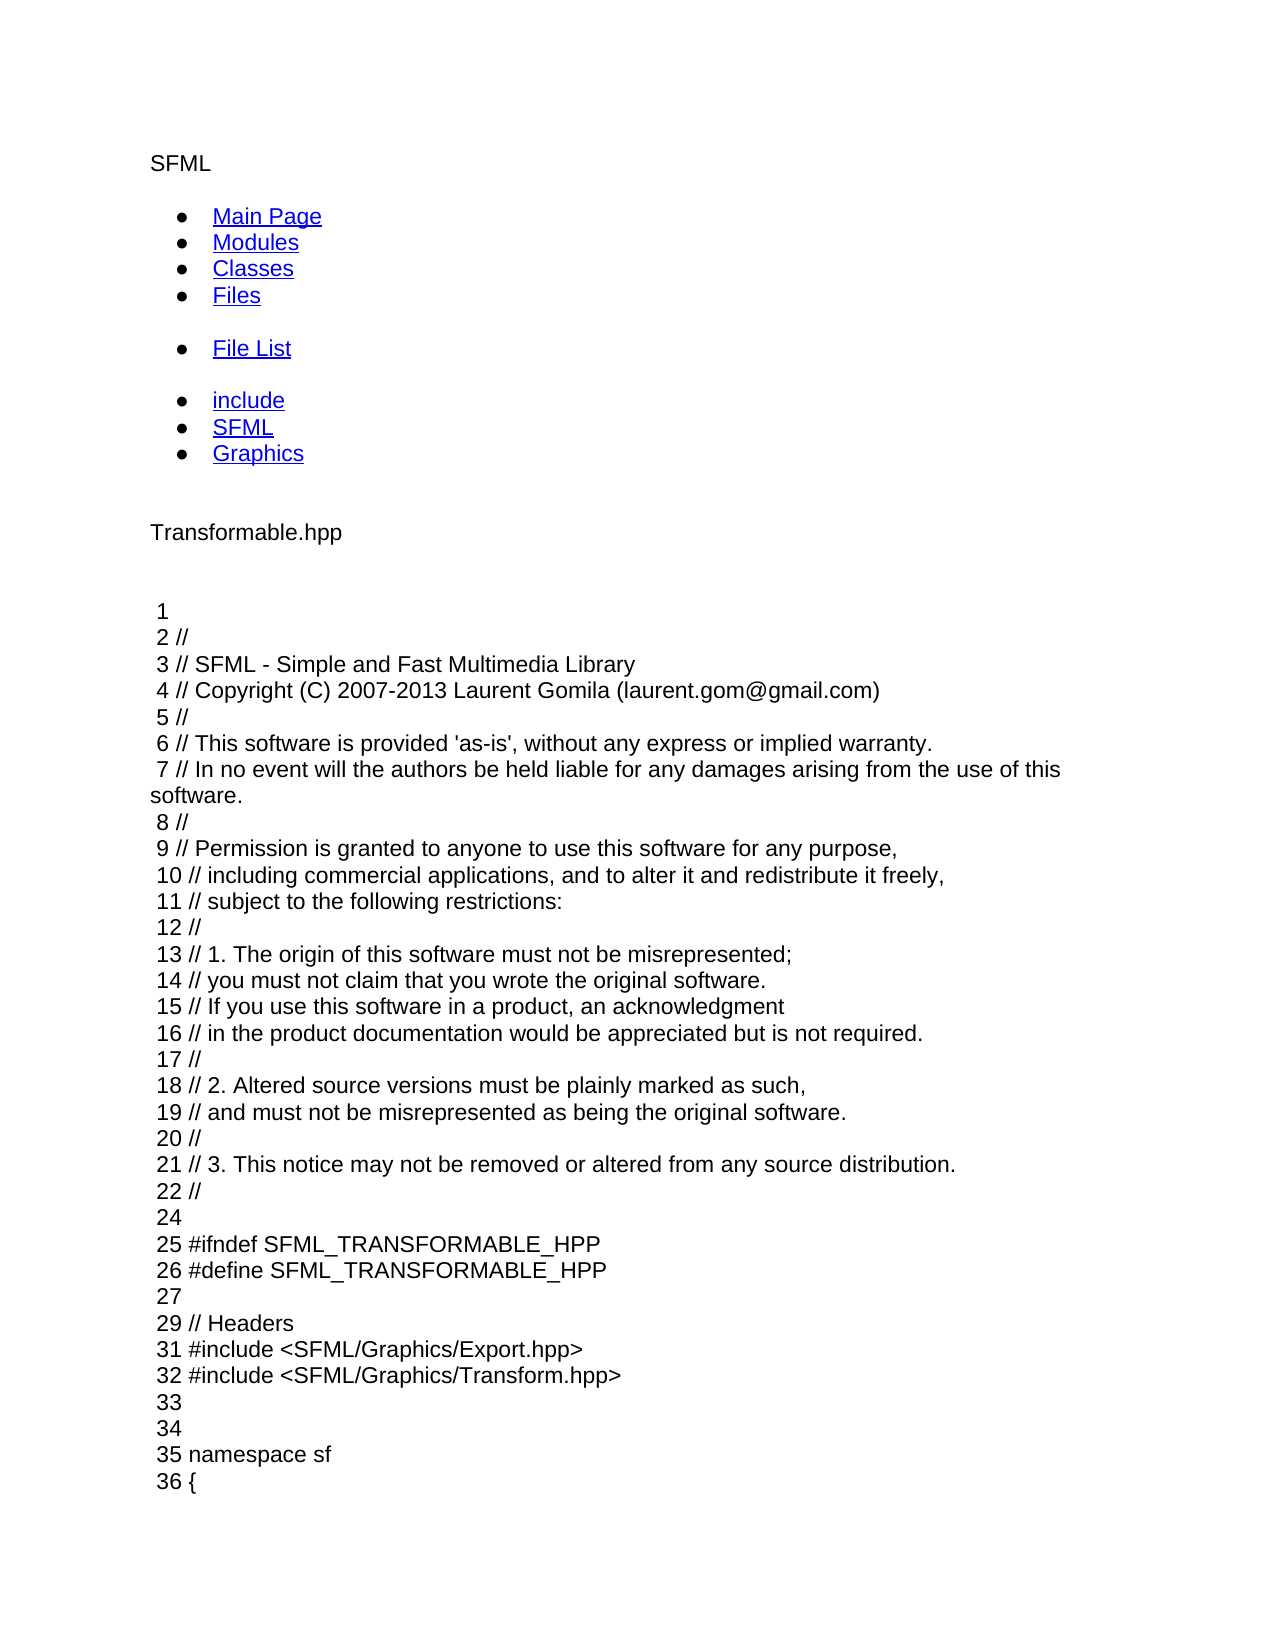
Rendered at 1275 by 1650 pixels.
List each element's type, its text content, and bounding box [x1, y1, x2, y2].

text 25 #ifndef SFML_TRANSFORMABLE_HPP [150, 1231, 1125, 1257]
text 13 // 1. The origin of this software must not be misrepresented; [150, 941, 1125, 967]
text 36 { [150, 1468, 1125, 1494]
text 9 // Permission is granted to anyone to use this software for any purpose, [150, 835, 1125, 862]
list include [175, 387, 1125, 413]
text 21 // 3. This notice may not be removed or altered from any source distribution. [150, 1151, 1125, 1178]
text 32 #include <SFML/Graphics/Transform.hpp> [150, 1362, 1125, 1389]
text 22 // [150, 1178, 1125, 1204]
text 7 // In no event will the authors be held liable for any damages arising from the use of this software. [150, 756, 1125, 809]
list Graphics [175, 440, 1125, 466]
text 26 #define SFML_TRANSFORMABLE_HPP [150, 1257, 1125, 1283]
text 24 [150, 1204, 1125, 1231]
list Modules [175, 229, 1125, 255]
text 31 #include <SFML/Graphics/Export.hpp> [150, 1336, 1125, 1362]
text 18 // 2. Altered source versions must be plainly marked as such, [150, 1072, 1125, 1099]
list SFML [175, 413, 1125, 440]
text 14 // you must not claim that you wrote the original software. [150, 967, 1125, 993]
text 20 // [150, 1125, 1125, 1151]
text 16 // in the product documentation would be appreciated but is not required. [150, 1020, 1125, 1046]
text 1 [150, 598, 1125, 624]
text 3 // SFML - Simple and Fast Multimedia Library [150, 651, 1125, 677]
list Main Page [175, 203, 1125, 229]
list Classes [175, 255, 1125, 282]
text 19 // and must not be misrepresented as being the original software. [150, 1099, 1125, 1125]
text 11 // subject to the following restrictions: [150, 888, 1125, 914]
text SFML [150, 150, 1125, 176]
text 34 [150, 1415, 1125, 1441]
text 10 // including commercial applications, and to alter it and redistribute it freely, [150, 862, 1125, 888]
text 12 // [150, 914, 1125, 941]
text 27 [150, 1283, 1125, 1309]
text 17 // [150, 1046, 1125, 1072]
list File List [175, 334, 1125, 361]
text 15 // If you use this software in a product, an acknowledgment [150, 993, 1125, 1020]
text 4 // Copyright (C) 2007-2013 Laurent Gomila (laurent.gom@gmail.com) [150, 677, 1125, 703]
text 6 // This software is provided 'as-is', without any express or implied warranty. [150, 730, 1125, 756]
text 33 [150, 1389, 1125, 1415]
text 2 // [150, 624, 1125, 651]
text Transformable.hpp [150, 519, 1125, 545]
list Files [175, 282, 1125, 308]
text 5 // [150, 703, 1125, 730]
text 8 // [150, 809, 1125, 835]
text 35 namespace sf [150, 1441, 1125, 1468]
text 29 // Headers [150, 1309, 1125, 1336]
